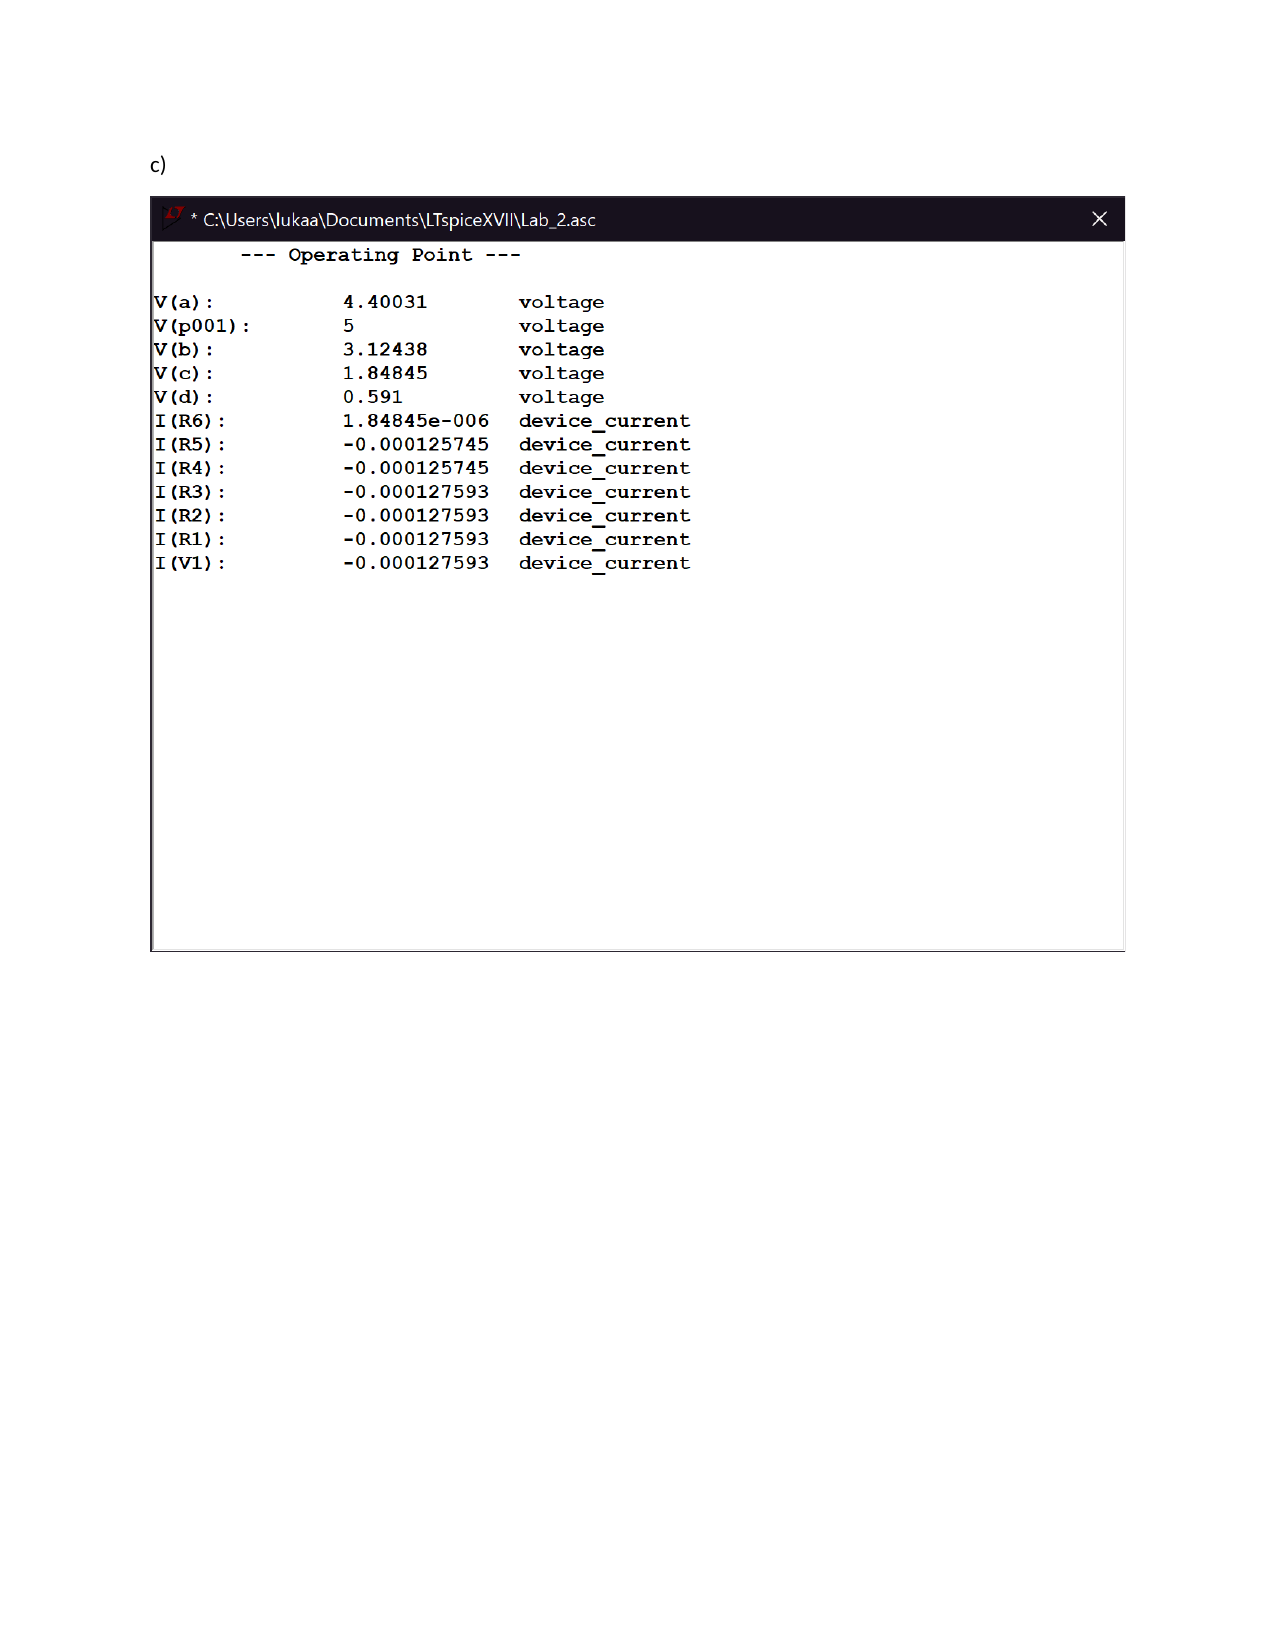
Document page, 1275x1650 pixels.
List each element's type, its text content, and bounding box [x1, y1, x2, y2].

picture [150, 196, 1125, 952]
text c) [150, 150, 1125, 178]
